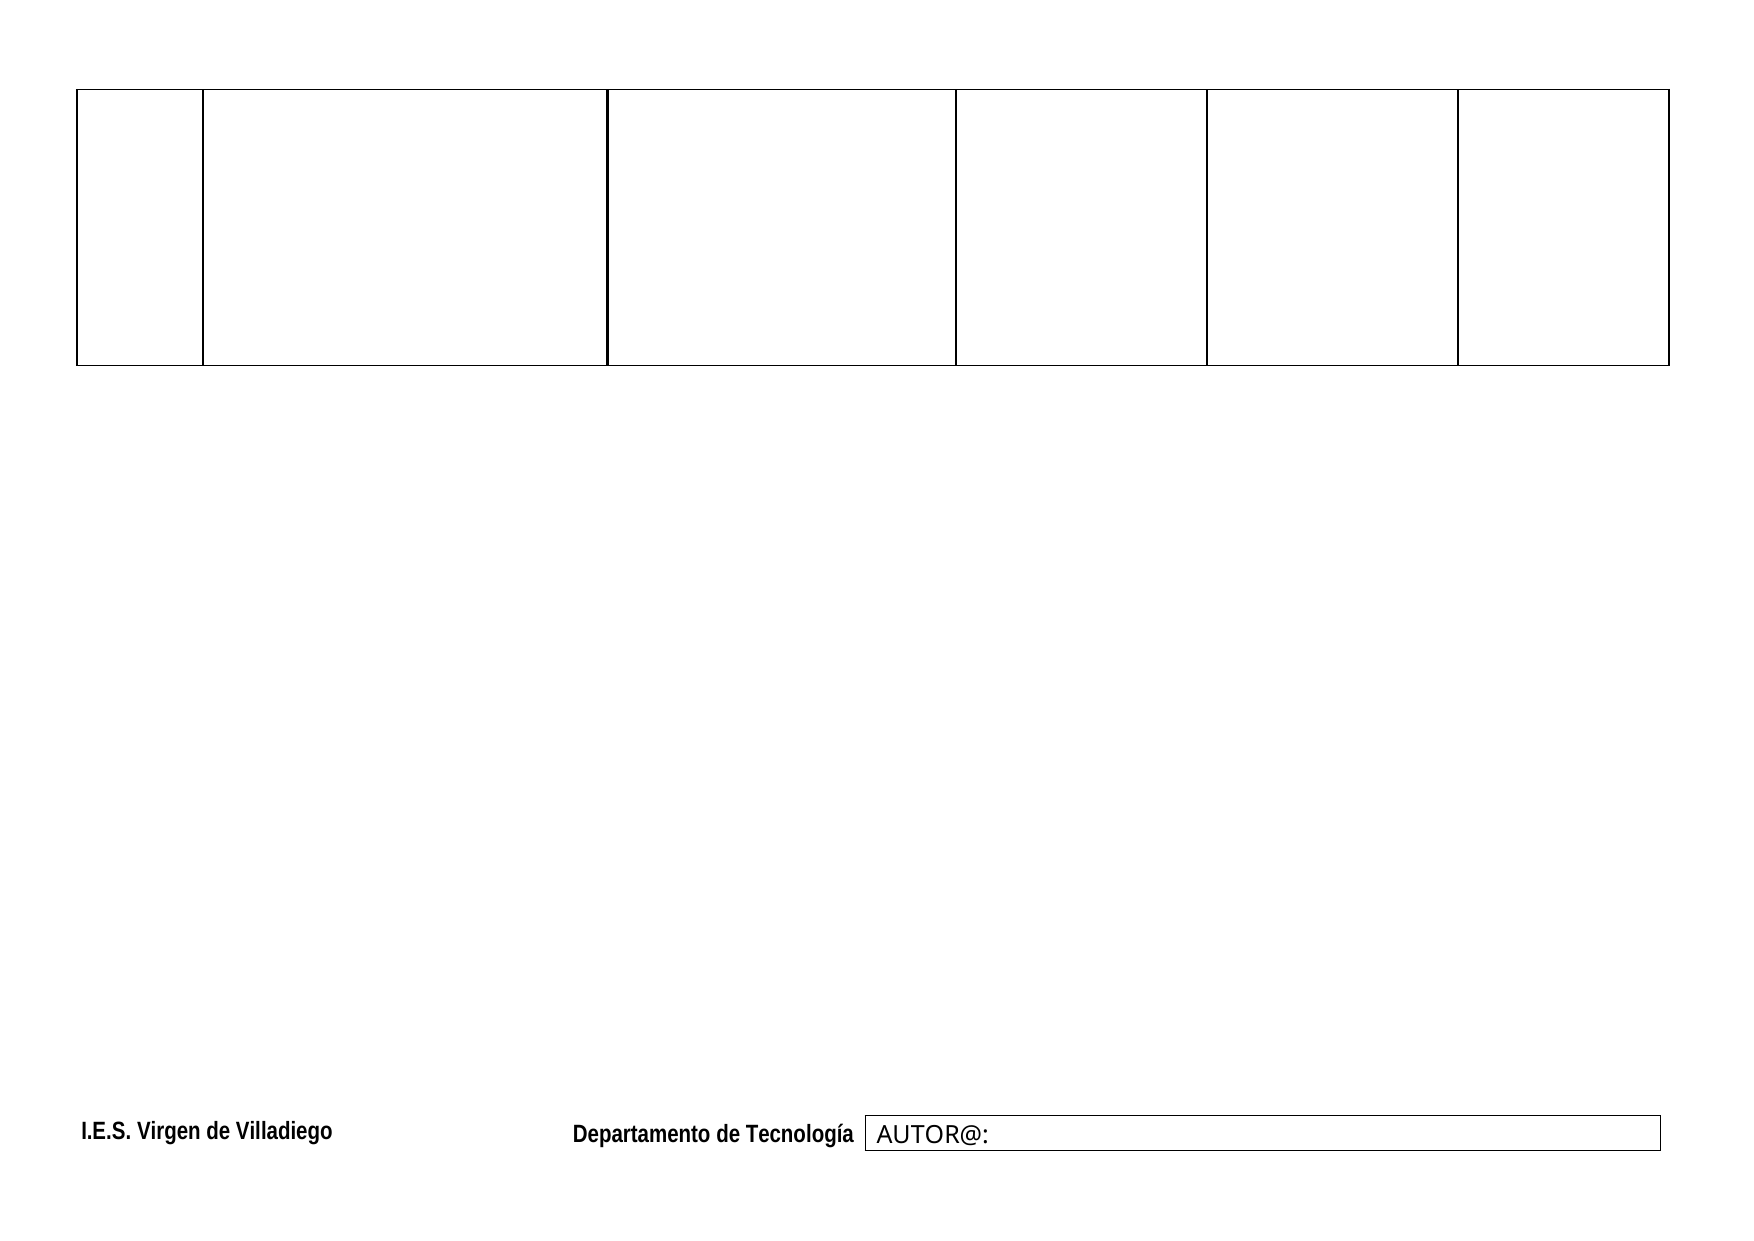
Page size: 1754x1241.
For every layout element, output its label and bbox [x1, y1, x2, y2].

table_cell [204, 90, 606, 365]
table_cell [957, 90, 1206, 365]
table_cell [1459, 90, 1668, 365]
table_cell [609, 90, 955, 365]
table_cell [1208, 90, 1457, 365]
table_cell [78, 90, 202, 365]
